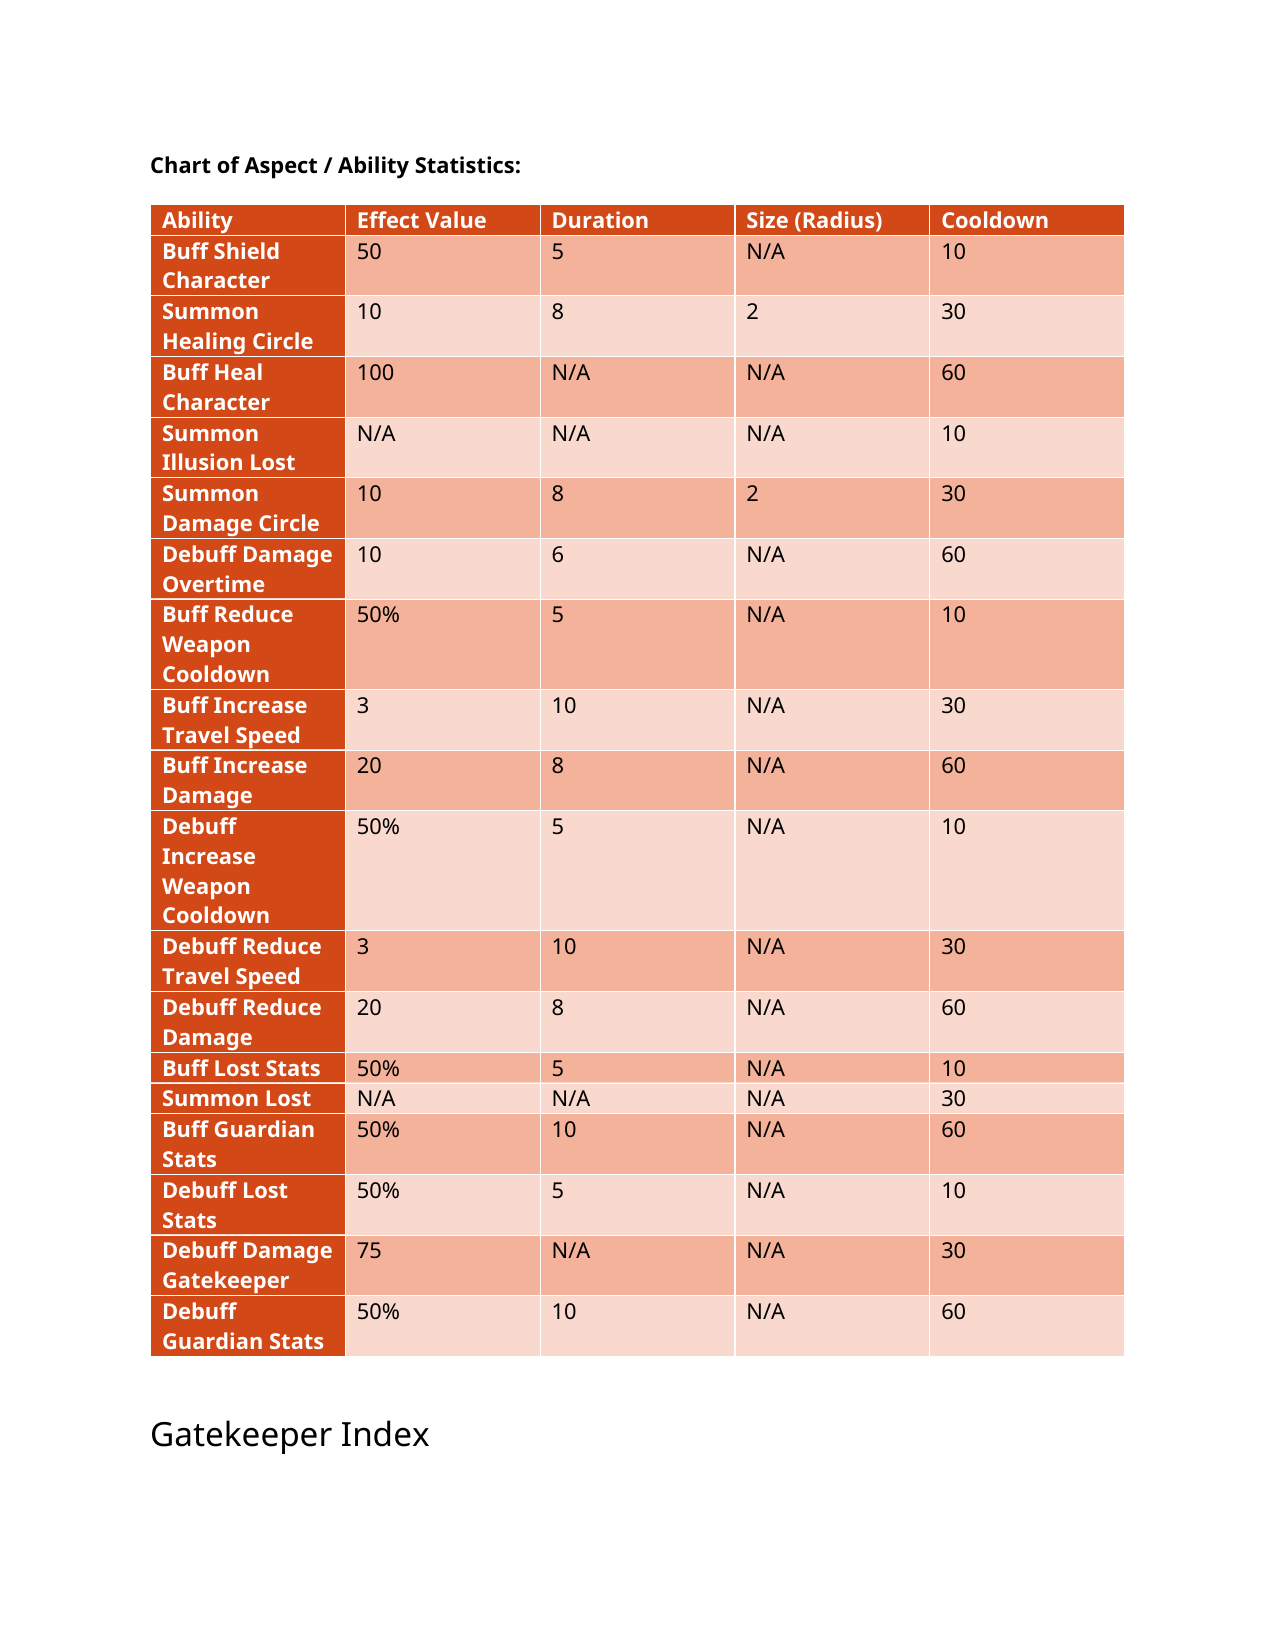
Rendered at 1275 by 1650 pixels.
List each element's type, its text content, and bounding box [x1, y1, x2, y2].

table_cell 8 [541, 296, 734, 356]
table_cell 50% [346, 600, 540, 689]
table_cell Debuff Lost Stats [151, 1175, 345, 1234]
table_cell 8 [541, 751, 734, 810]
table_cell Summon Healing Circle [151, 296, 345, 356]
table_cell 30 [930, 1236, 1124, 1295]
table_cell 3 [346, 931, 540, 991]
table_cell Summon Lost [151, 1084, 345, 1113]
table_cell 50% [346, 1053, 540, 1082]
table_cell Buff Heal Character [151, 357, 345, 417]
table_cell 60 [930, 357, 1124, 417]
table_cell Debuff Damage Gatekeeper [151, 1236, 345, 1295]
table_cell Debuff Guardian Stats [151, 1296, 345, 1356]
table_cell 20 [346, 751, 540, 810]
table_cell 10 [930, 418, 1124, 477]
table_cell Buff Reduce Weapon Cooldown [151, 600, 345, 689]
table_cell 10 [541, 1296, 734, 1356]
table_cell 5 [541, 1175, 734, 1234]
table_cell Buff Increase Travel Speed [151, 690, 345, 749]
table_header Cooldown [930, 205, 1124, 235]
table_cell 10 [346, 296, 540, 356]
table_cell N/A [541, 418, 734, 477]
table_cell N/A [736, 1236, 929, 1295]
table_header Ability [151, 205, 345, 235]
table_cell 5 [541, 600, 734, 689]
table_cell 10 [930, 811, 1124, 930]
table_cell 10 [346, 539, 540, 598]
table_cell N/A [346, 1084, 540, 1113]
table_cell 60 [930, 1114, 1124, 1174]
table_cell Summon Damage Circle [151, 478, 345, 538]
table_cell N/A [736, 418, 929, 477]
table_cell 10 [541, 931, 734, 991]
table_cell 75 [346, 1236, 540, 1295]
table_cell N/A [736, 690, 929, 749]
table_cell 3 [346, 690, 540, 749]
table_cell N/A [736, 357, 929, 417]
table_cell Buff Lost Stats [151, 1053, 345, 1082]
table_cell N/A [541, 1236, 734, 1295]
table_cell 30 [930, 1084, 1124, 1113]
table_cell 8 [541, 478, 734, 538]
table_cell 60 [930, 539, 1124, 598]
table_cell N/A [346, 418, 540, 477]
table_cell 60 [930, 1296, 1124, 1356]
table_cell 20 [346, 992, 540, 1052]
table_cell N/A [736, 600, 929, 689]
table_cell Debuff Increase Weapon Cooldown [151, 811, 345, 930]
table_cell N/A [541, 1084, 734, 1113]
table_cell 50% [346, 1114, 540, 1174]
table_cell 2 [736, 296, 929, 356]
table_cell 5 [541, 1053, 734, 1082]
text Chart of Aspect / Ability Statistics: [150, 150, 1125, 180]
table_cell Buff Shield Character [151, 236, 345, 295]
table_cell 10 [541, 1114, 734, 1174]
table_cell 30 [930, 690, 1124, 749]
table_cell Debuff Reduce Travel Speed [151, 931, 345, 991]
table_cell 30 [930, 296, 1124, 356]
table_cell N/A [736, 539, 929, 598]
table_cell N/A [736, 236, 929, 295]
table_cell 5 [541, 811, 734, 930]
table_cell N/A [736, 811, 929, 930]
table_cell Buff Increase Damage [151, 751, 345, 810]
table_cell N/A [736, 992, 929, 1052]
table_cell N/A [736, 931, 929, 991]
table_cell 10 [930, 1175, 1124, 1234]
table_cell 60 [930, 751, 1124, 810]
table_cell 10 [930, 600, 1124, 689]
table_cell 100 [346, 357, 540, 417]
table_cell 50% [346, 811, 540, 930]
table_cell 60 [930, 992, 1124, 1052]
table_header Size (Radius) [736, 205, 929, 235]
table_cell N/A [736, 751, 929, 810]
table_cell 10 [930, 1053, 1124, 1082]
table_cell 50% [346, 1175, 540, 1234]
table_cell 10 [930, 236, 1124, 295]
table_cell N/A [541, 357, 734, 417]
table_cell 8 [541, 992, 734, 1052]
table_cell N/A [736, 1084, 929, 1113]
table_cell 10 [346, 478, 540, 538]
table_cell N/A [736, 1175, 929, 1234]
table_cell Debuff Damage Overtime [151, 539, 345, 598]
table_cell 50% [346, 1296, 540, 1356]
subtitle Gatekeeper Index [150, 1411, 1125, 1456]
table_cell Buff Guardian Stats [151, 1114, 345, 1174]
table_cell 5 [541, 236, 734, 295]
table_cell N/A [736, 1114, 929, 1174]
table_cell N/A [736, 1296, 929, 1356]
table_cell 30 [930, 478, 1124, 538]
table_header Duration [541, 205, 734, 235]
table_cell N/A [736, 1053, 929, 1082]
table_cell 50 [346, 236, 540, 295]
table_cell 2 [736, 478, 929, 538]
table_cell 30 [930, 931, 1124, 991]
table_cell 6 [541, 539, 734, 598]
table_header Effect Value [346, 205, 540, 235]
table_cell Debuff Reduce Damage [151, 992, 345, 1052]
table_cell Summon Illusion Lost [151, 418, 345, 477]
table_cell 10 [541, 690, 734, 749]
